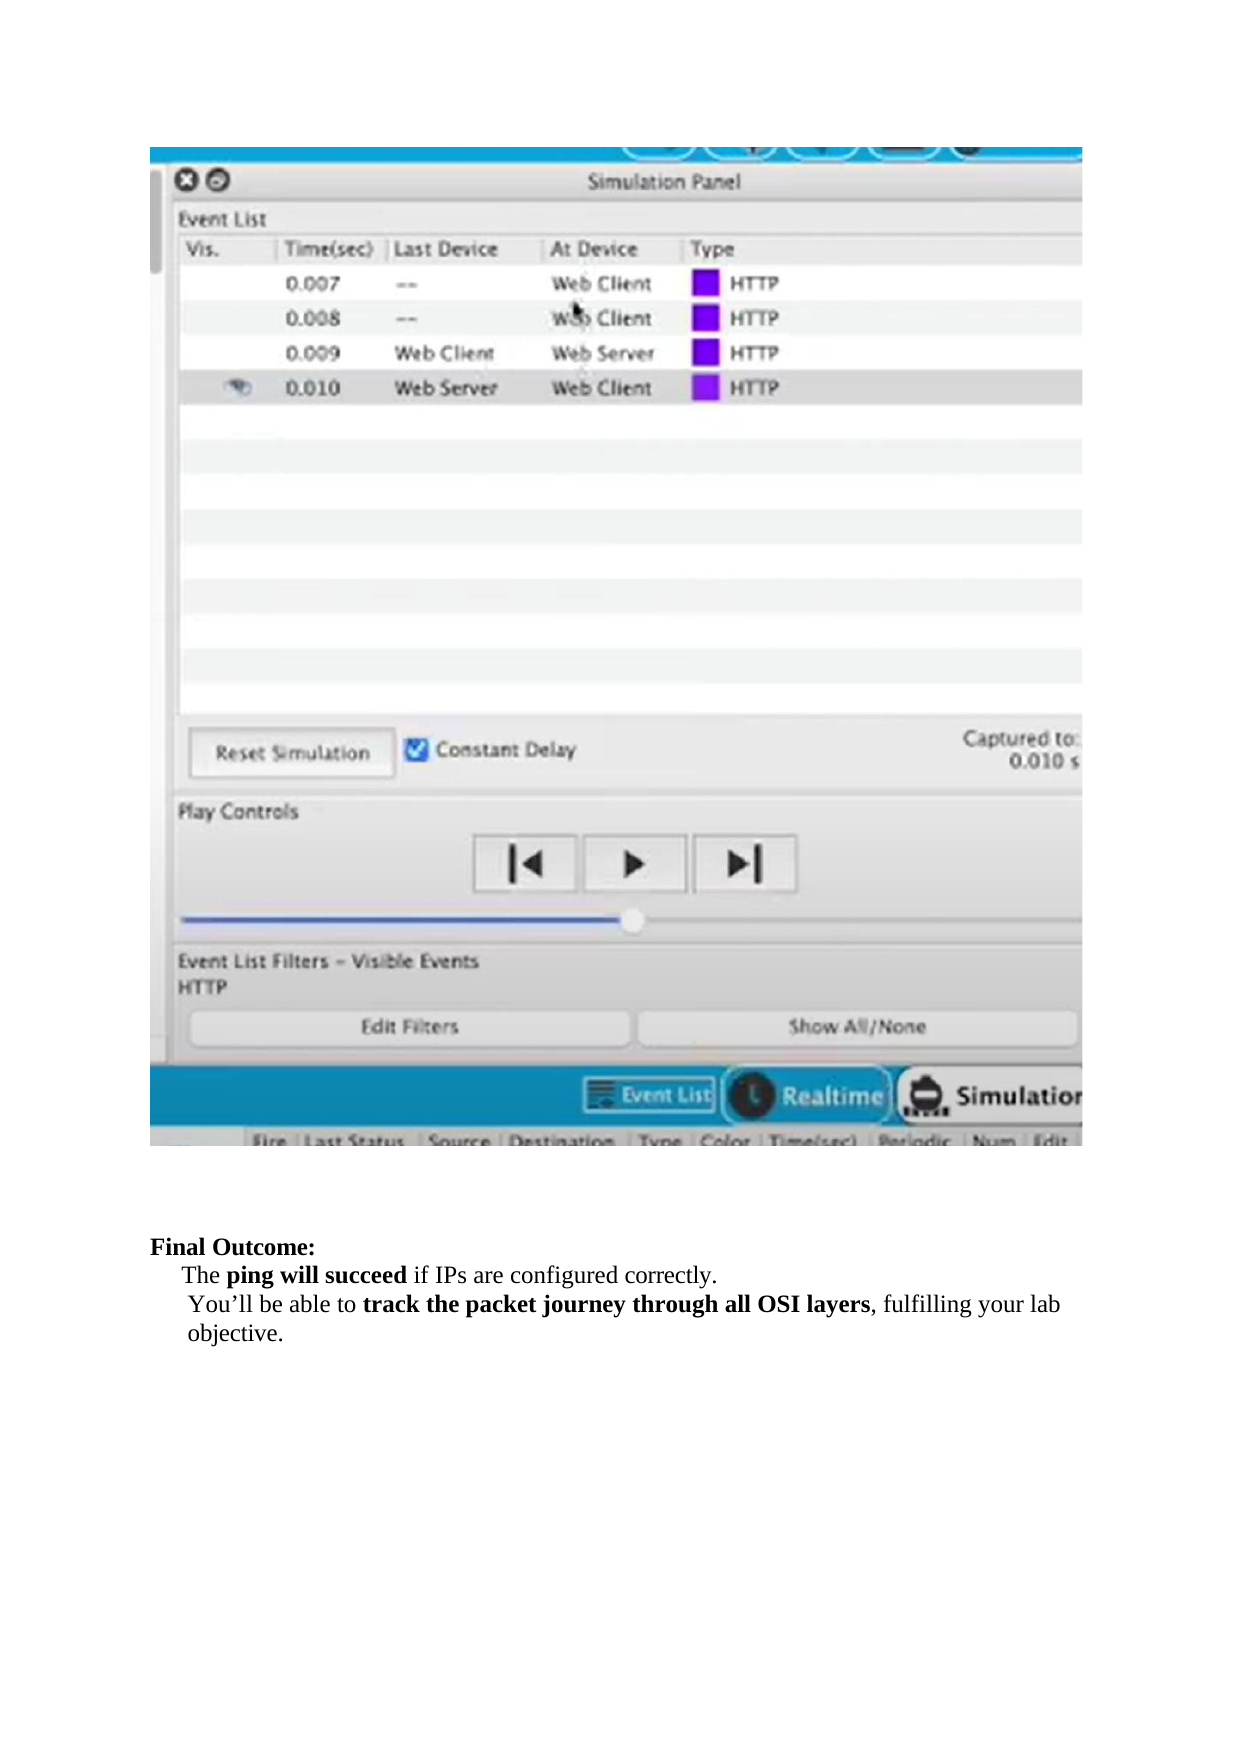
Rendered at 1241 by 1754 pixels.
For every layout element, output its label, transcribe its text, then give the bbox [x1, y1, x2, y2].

text The ping will succeed if IPs are configured correctly. [181, 1261, 1093, 1289]
picture [150, 147, 1083, 1146]
subtitle Final Outcome: [150, 1232, 1093, 1261]
text You’ll be able to track the packet journey through all OSI layers, fulfilling your lab objective. [187, 1289, 1093, 1347]
